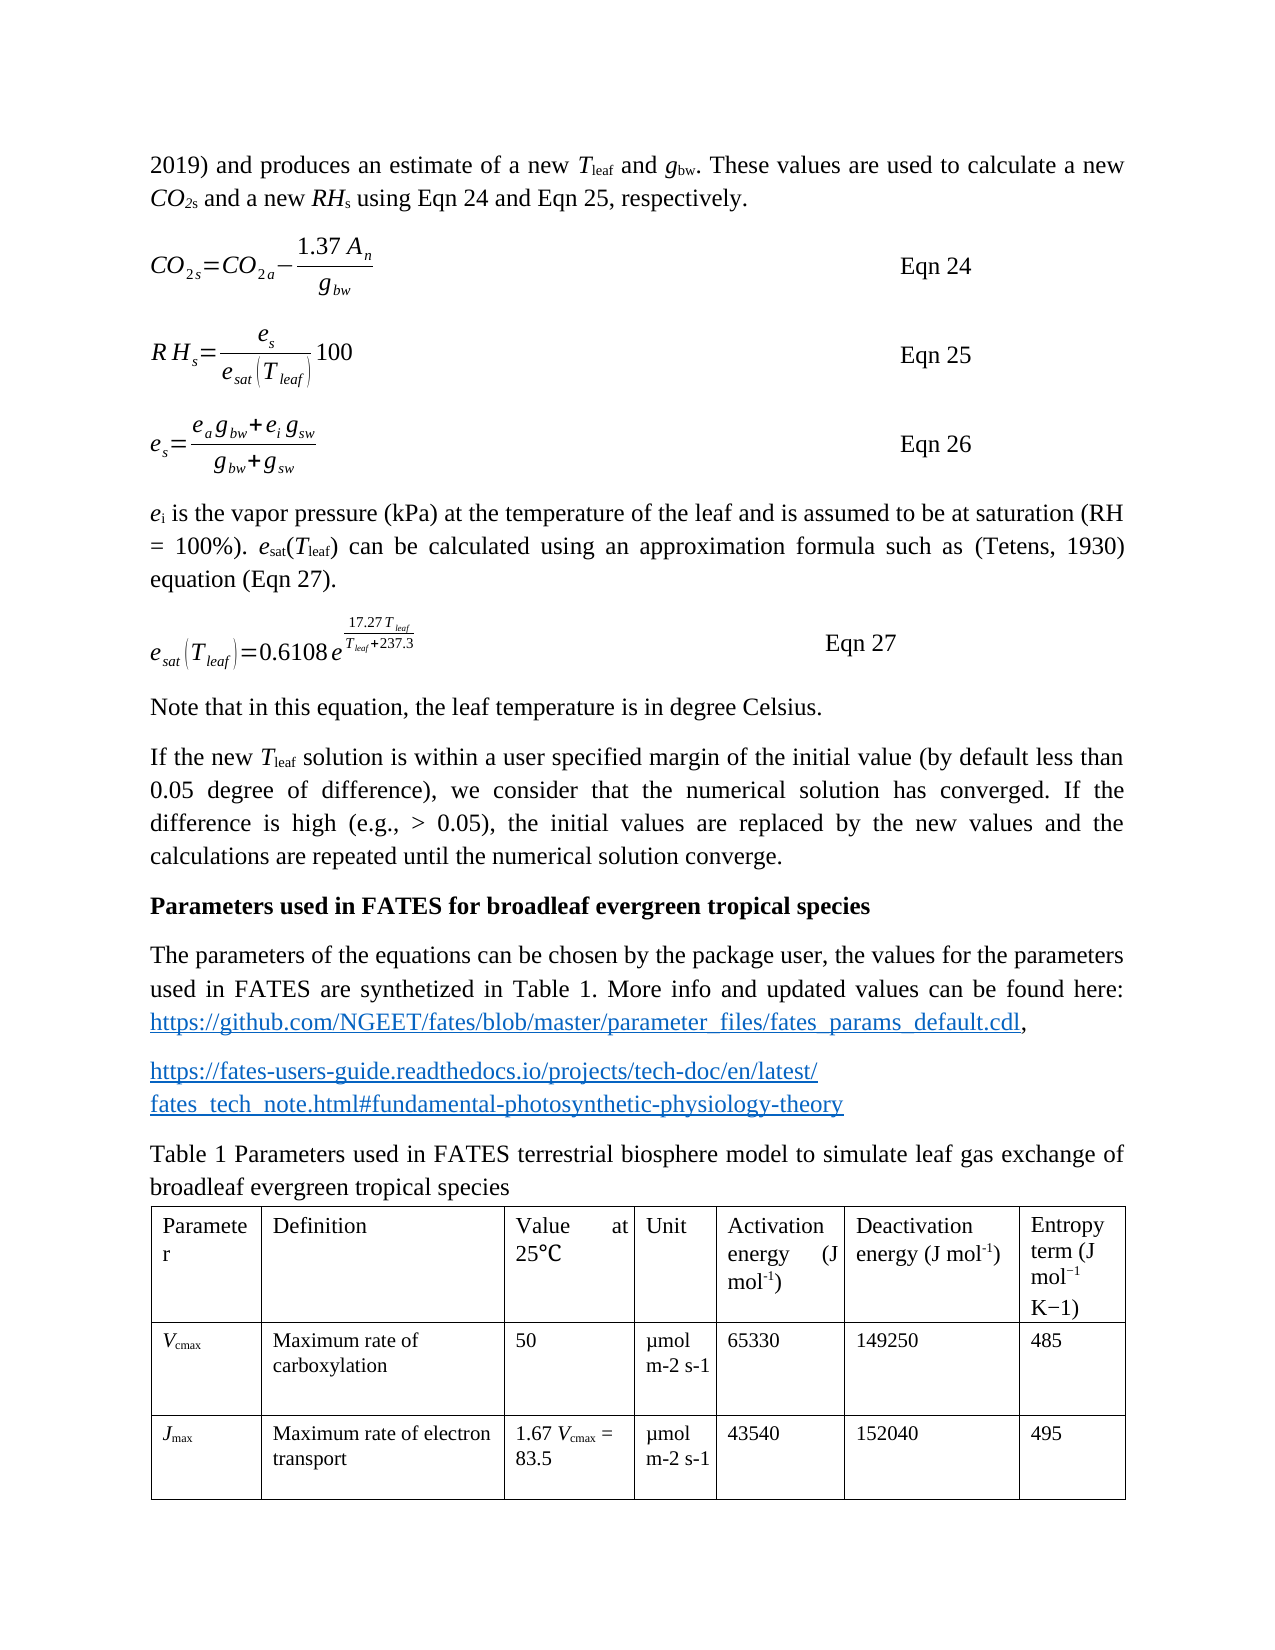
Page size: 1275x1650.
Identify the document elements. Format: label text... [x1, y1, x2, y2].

table_cell 495 [1020, 1416, 1125, 1499]
text Table 1 Parameters used in FATES terrestrial biosphere model to simulate leaf gas exchange of broadleaf evergreen tropical species [149, 1139, 1125, 1201]
table_header Value at 25℃ [505, 1207, 634, 1322]
table_header Unit [635, 1207, 716, 1322]
table_cell 149250 [845, 1323, 1019, 1415]
text Note that in this equation, the leaf temperature is in degree Celsius. [150, 692, 1125, 721]
text The parameters of the equations can be chosen by the package user, the values for the parameters used in FATES are synthetized in Table 1. More info and updated values can be found here: https://github.com/NGEET/fates/blob/master/parameter_files/fates_params_default.cdl, [150, 941, 1125, 1035]
text If the new Tleaf solution is within a user specified margin of the initial value (by default less than 0.05 degree of difference), we consider that the numerical solution has converged. If the difference is high (e.g., > 0.05), the initial values are replaced by the new values and the calculations are repeated until the numerical solution converge. [150, 742, 1125, 870]
table_cell µmol m-2 s-1 [635, 1323, 716, 1415]
table_cell Maximum rate of electron transport [262, 1416, 504, 1499]
table_cell Maximum rate of carboxylation [262, 1323, 504, 1415]
table_cell Jmax [152, 1416, 261, 1499]
text https://fates-users-guide.readthedocs.io/projects/tech-doc/en/latest/fates_tech_note.html#fundamental-photosynthetic-physiology-theory [150, 1056, 1125, 1118]
table_cell 485 [1020, 1323, 1125, 1415]
table_cell Vcmax [152, 1323, 261, 1415]
table_header Deactivation energy (J mol-1) [845, 1207, 1019, 1322]
text Eqn 26 [150, 411, 1125, 477]
text Eqn 27 [150, 614, 1125, 672]
table_header Parameter [152, 1207, 261, 1322]
text Eqn 25 [150, 320, 1125, 390]
table_cell 152040 [845, 1416, 1019, 1499]
table_cell µmol m-2 s-1 [635, 1416, 716, 1499]
table_cell 50 [505, 1323, 634, 1415]
text Parameters used in FATES for broadleaf evergreen tropical species [150, 891, 1125, 920]
table_cell 43540 [717, 1416, 844, 1499]
table_header Activation energy (J mol-1) [717, 1207, 844, 1322]
table_cell 65330 [717, 1323, 844, 1415]
text Eqn 24 [150, 233, 1125, 299]
table_header Entropy term (J mol−1 K−1) [1020, 1207, 1125, 1322]
text ei is the vapor pressure (kPa) at the temperature of the leaf and is assumed to be at saturation (RH = 100%). esat(Tleaf) can be calculated using an approximation formula such as (Tetens, 1930) equation (Eqn 27). [150, 498, 1125, 593]
table_header Definition [262, 1207, 504, 1322]
table_cell 1.67 Vcmax = 83.5 [505, 1416, 634, 1499]
